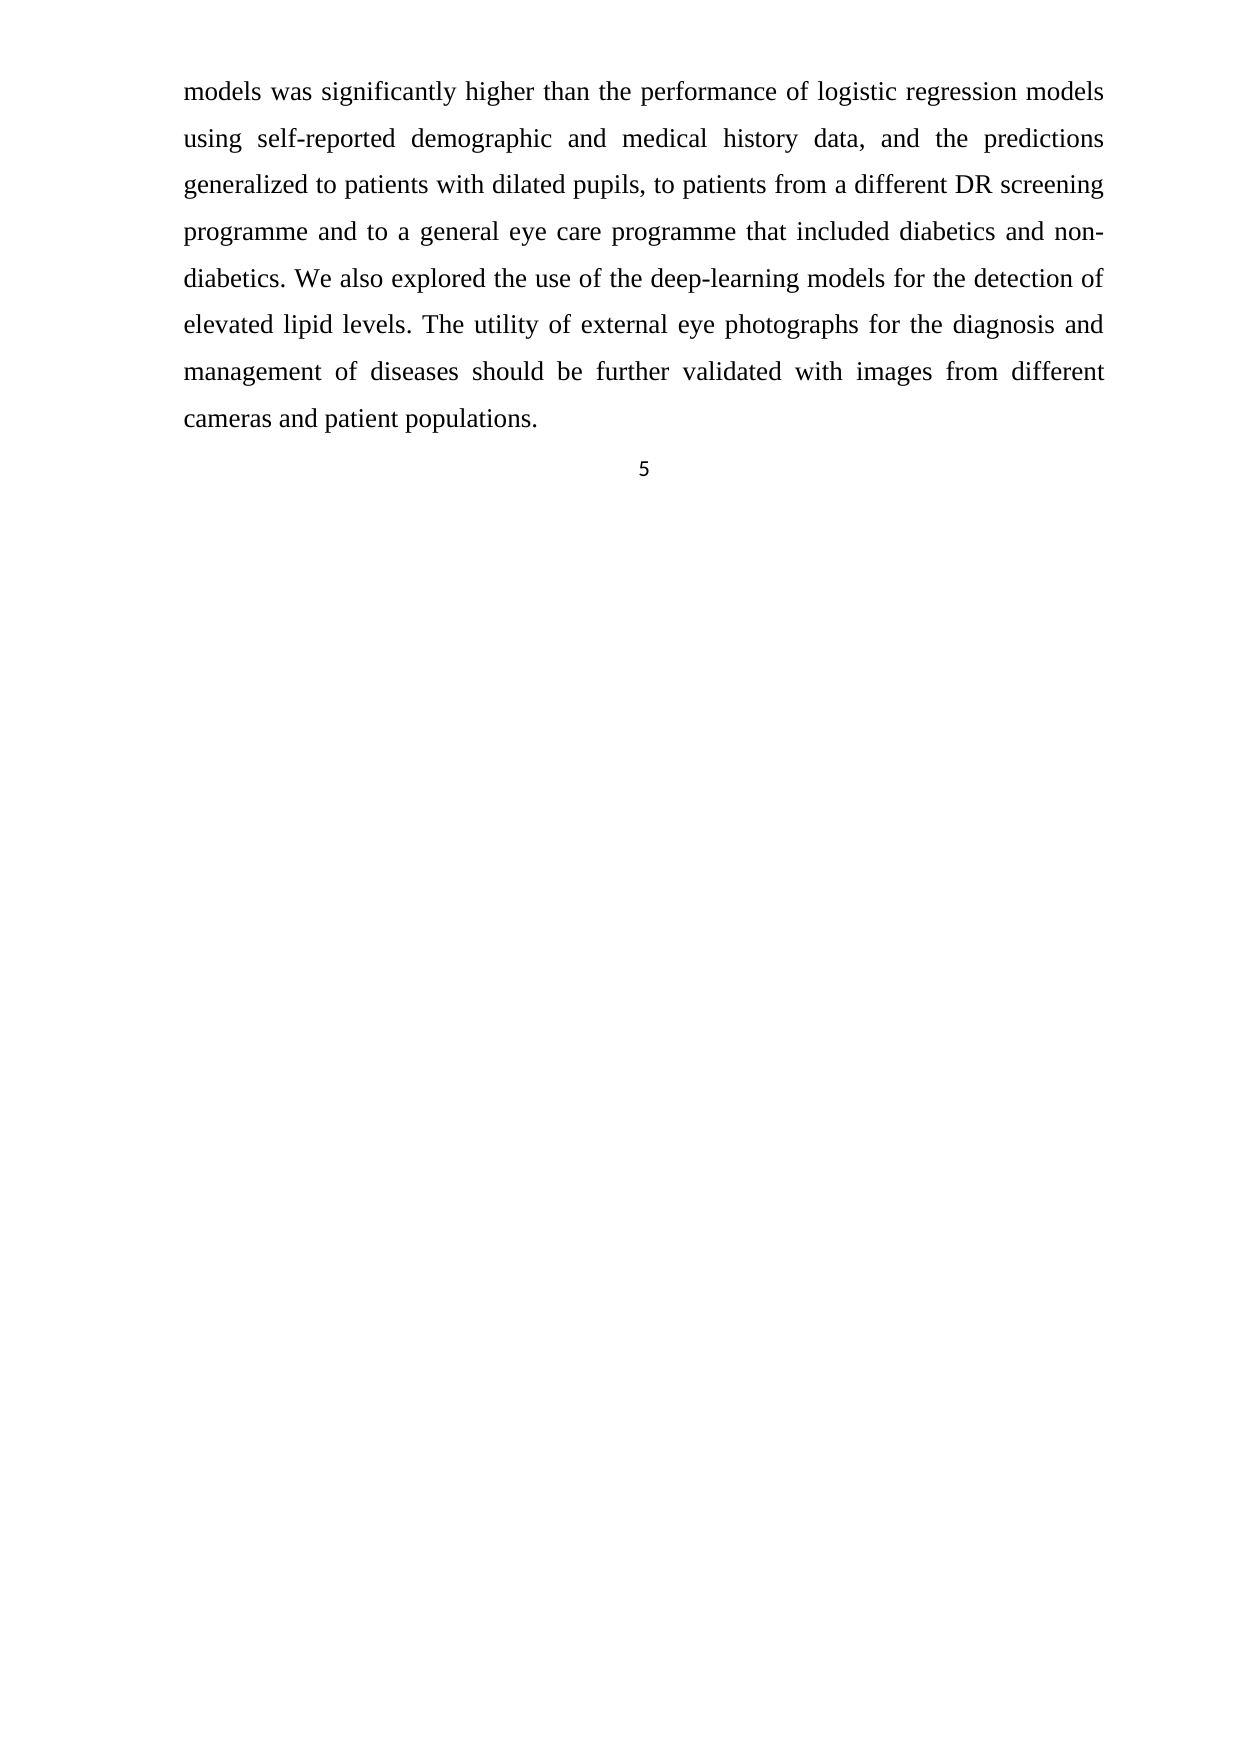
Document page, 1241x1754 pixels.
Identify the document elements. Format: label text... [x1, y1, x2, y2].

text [183, 75, 1105, 433]
text 5 [506, 454, 782, 482]
